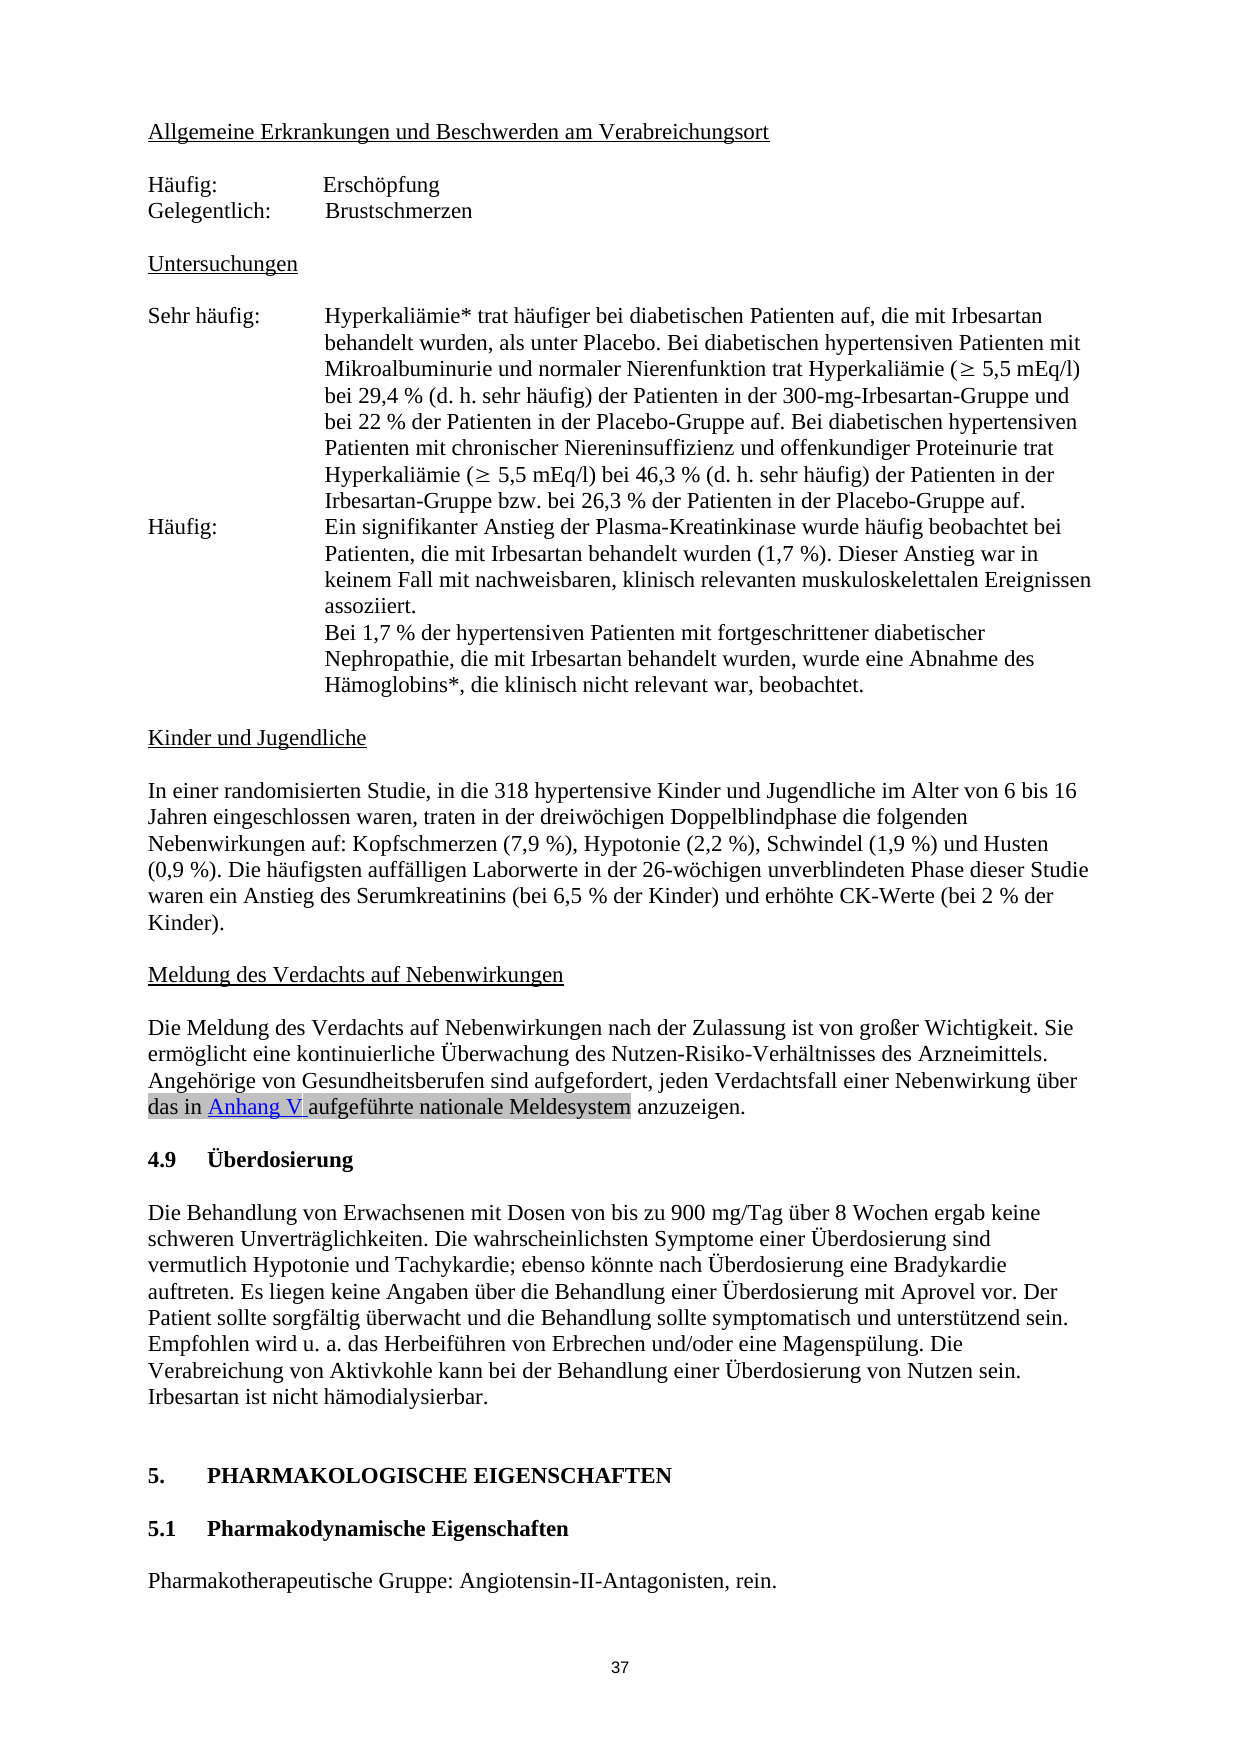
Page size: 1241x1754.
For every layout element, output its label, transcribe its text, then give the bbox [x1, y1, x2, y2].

text Bei 1,7 % der hypertensiven Patienten mit fortgeschrittener diabetischer Nephropathie, die mit Irbesartan behandelt wurden, wurde eine Abnahme des Hämoglobins*, die klinisch nicht relevant war, beobachtet. [148, 619, 1092, 698]
text Pharmakotherapeutische Gruppe: Angiotensin-II-Antagonisten, rein. [148, 1568, 1092, 1594]
subtitle 4.9 Überdosierung [148, 1146, 1092, 1172]
text Untersuchungen [148, 250, 1092, 276]
text Gelegentlich: Brustschmerzen [148, 197, 1092, 223]
text Meldung des Verdachts auf Nebenwirkungen [148, 961, 1092, 988]
subtitle 5. PHARMAKOLOGISCHE EIGENSCHAFTEN [148, 1462, 1092, 1488]
text Allgemeine Erkrankungen und Beschwerden am Verabreichungsort [148, 118, 1092, 144]
text Kinder und Jugendliche [148, 724, 1092, 751]
text Häufig: Ein signifikanter Anstieg der Plasma-Kreatinkinase wurde häufig beobachtet bei Patienten, die mit Irbesartan behandelt wurden (1,7 %). Dieser Anstieg war in keinem Fall mit nachweisbaren, klinisch relevanten muskuloskelettalen Ereignissen assoziiert. [148, 513, 1092, 619]
text Häufig: Erschöpfung [148, 171, 1092, 197]
text In einer randomisierten Studie, in die 318 hypertensive Kinder und Jugendliche im Alter von 6 bis 16 Jahren eingeschlossen waren, traten in der dreiwöchigen Doppelblindphase die folgenden Nebenwirkungen auf: Kopfschmerzen (7,9 %), Hypotonie (2,2 %), Schwindel (1,9 %) und Husten (0,9 %). Die häufigsten auffälligen Laborwerte in der 26-wöchigen unverblindeten Phase dieser Studie waren ein Anstieg des Serumkreatinins (bei 6,5 % der Kinder) und erhöhte CK-Werte (bei 2 % der Kinder). [148, 777, 1092, 935]
subtitle 5.1 Pharmakodynamische Eigenschaften [148, 1515, 1092, 1541]
text Sehr häufig: Hyperkaliämie* trat häufiger bei diabetischen Patienten auf, die mit Irbesartan behandelt wurden, als unter Placebo. Bei diabetischen hypertensiven Patienten mit Mikroalbuminurie und normaler Nierenfunktion trat Hyperkaliämie ( 5,5 mEq/l) bei 29,4 % (d. h. sehr häufig) der Patienten in der 300-mg-Irbesartan-Gruppe und bei 22 % der Patienten in der Placebo-Gruppe auf. Bei diabetischen hypertensiven Patienten mit chronischer Niereninsuffizienz und offenkundiger Proteinurie trat Hyperkaliämie ( 5,5 mEq/l) bei 46,3 % (d. h. sehr häufig) der Patienten in der Irbesartan-Gruppe bzw. bei 26,3 % der Patienten in der Placebo-Gruppe auf. [148, 303, 1092, 513]
text Die Behandlung von Erwachsenen mit Dosen von bis zu 900 mg/Tag über 8 Wochen ergab keine schweren Unverträglichkeiten. Die wahrscheinlichsten Symptome einer Überdosierung sind vermutlich Hypotonie und Tachykardie; ebenso könnte nach Überdosierung eine Bradykardie auftreten. Es liegen keine Angaben über die Behandlung einer Überdosierung mit Aprovel vor. Der Patient sollte sorgfältig überwacht und die Behandlung sollte symptomatisch und unterstützend sein. Empfohlen wird u. a. das Herbeiführen von Erbrechen und/oder eine Magenspülung. Die Verabreichung von Aktivkohle kann bei der Behandlung einer Überdosierung von Nutzen sein. Irbesartan ist nicht hämodialysierbar. [148, 1199, 1092, 1409]
text Die Meldung des Verdachts auf Nebenwirkungen nach der Zulassung ist von großer Wichtigkeit. Sie ermöglicht eine kontinuierliche Überwachung des Nutzen-Risiko-Verhältnisses des Arzneimittels. Angehörige von Gesundheitsberufen sind aufgefordert, jeden Verdachtsfall einer Nebenwirkung über das in Anhang V aufgeführte nationale Meldesystem anzuzeigen. [148, 1014, 1092, 1119]
